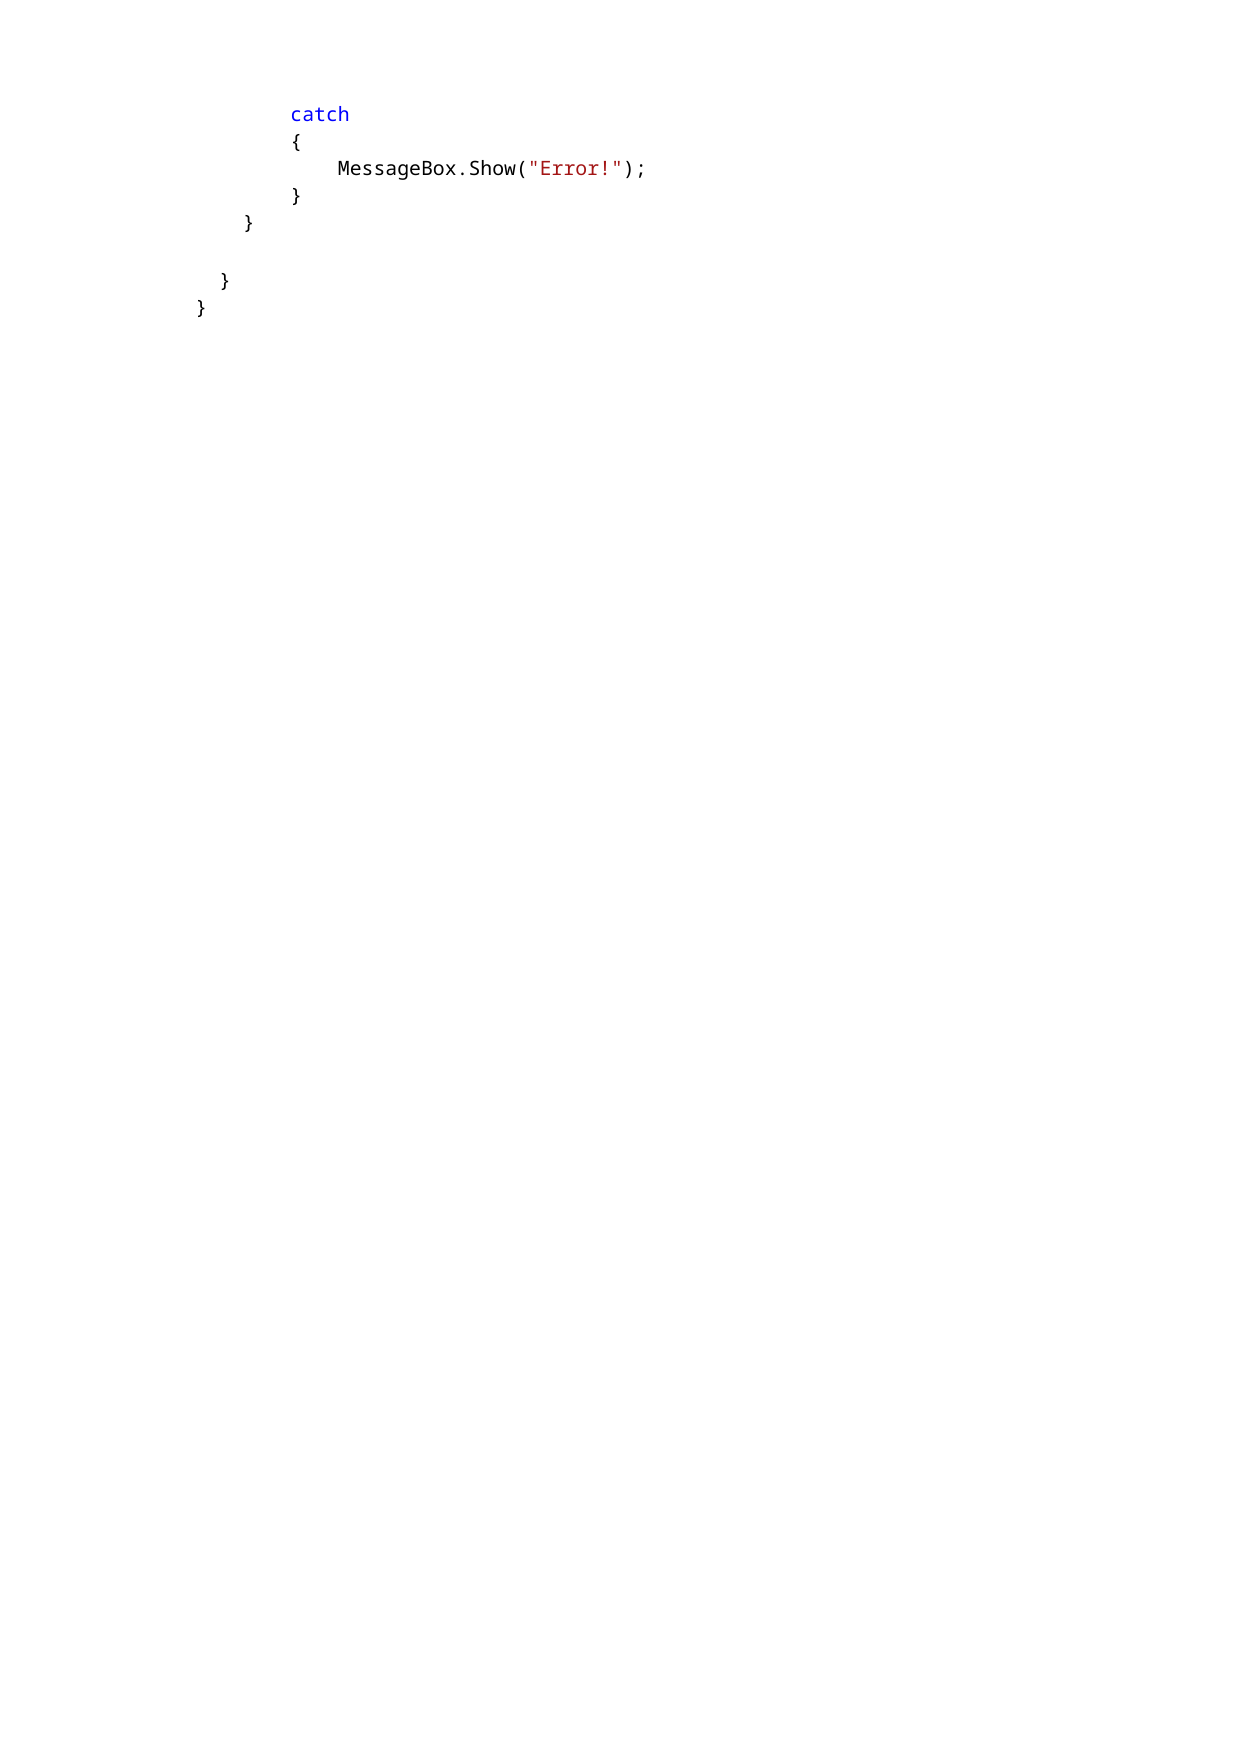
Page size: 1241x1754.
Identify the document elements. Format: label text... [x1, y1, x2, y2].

text } [148, 181, 1140, 208]
text } [148, 266, 1140, 293]
text } [148, 208, 1140, 235]
text { [148, 127, 1140, 154]
text MessageBox.Show("Error!"); [148, 154, 1140, 181]
text } [148, 293, 1140, 320]
text catch [148, 100, 1140, 127]
